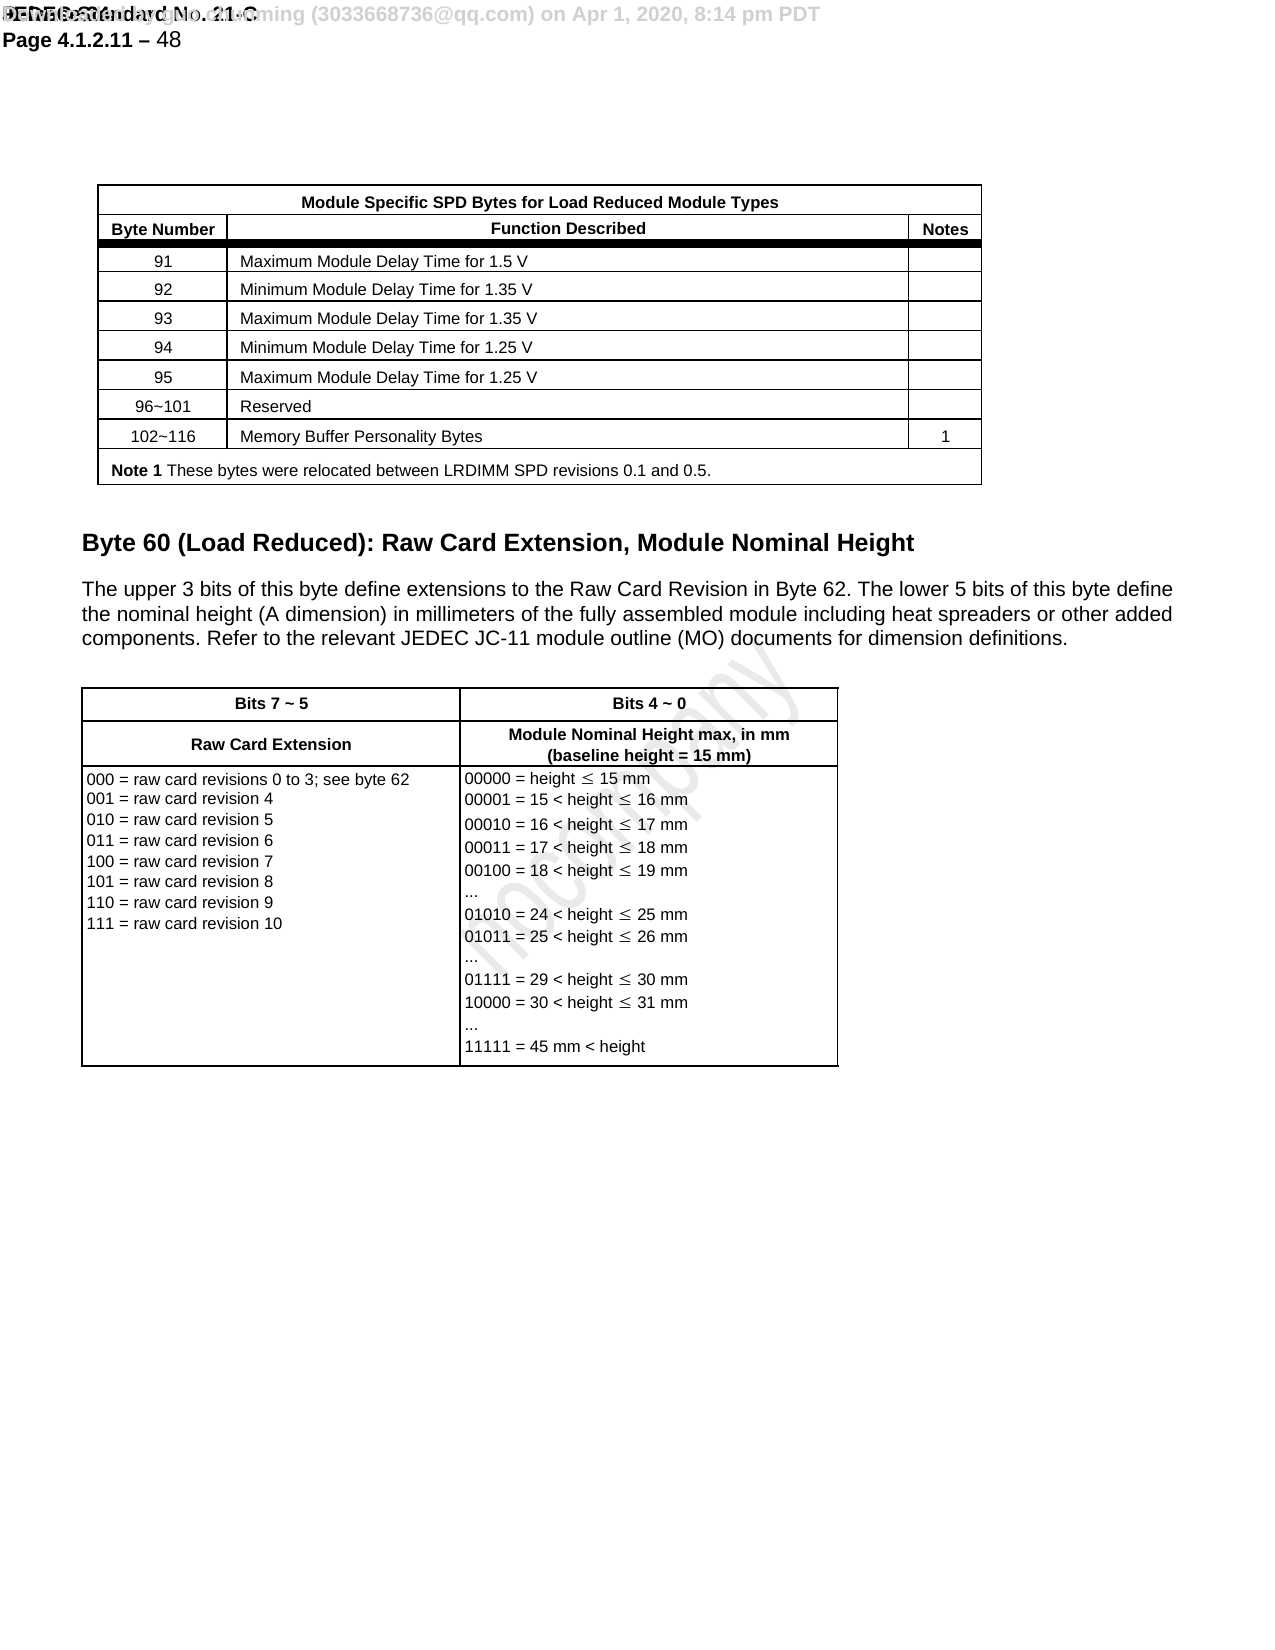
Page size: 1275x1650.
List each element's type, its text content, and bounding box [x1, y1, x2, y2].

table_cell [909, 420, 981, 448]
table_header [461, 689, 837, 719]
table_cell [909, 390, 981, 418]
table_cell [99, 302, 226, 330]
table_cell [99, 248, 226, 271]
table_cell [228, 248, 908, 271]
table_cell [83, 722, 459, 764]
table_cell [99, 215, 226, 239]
text The upper 3 bits of this byte define extensions to the Raw Card Revision in Byte 62. The lower 5 bits of this byte define the nominal height (A dimension) in millimeters of the fully assembled module including heat spreaders or other added components. Refer to the relevant JEDEC JC-11 module outline (MO) documents for dimension definitions. [82, 577, 1175, 650]
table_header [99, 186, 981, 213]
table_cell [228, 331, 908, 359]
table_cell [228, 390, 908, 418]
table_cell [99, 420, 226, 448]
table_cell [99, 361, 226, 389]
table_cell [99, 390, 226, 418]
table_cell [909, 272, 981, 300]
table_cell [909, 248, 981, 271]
text Byte 60 (Load Reduced): Raw Card Extension, Module Nominal Height [82, 528, 1202, 557]
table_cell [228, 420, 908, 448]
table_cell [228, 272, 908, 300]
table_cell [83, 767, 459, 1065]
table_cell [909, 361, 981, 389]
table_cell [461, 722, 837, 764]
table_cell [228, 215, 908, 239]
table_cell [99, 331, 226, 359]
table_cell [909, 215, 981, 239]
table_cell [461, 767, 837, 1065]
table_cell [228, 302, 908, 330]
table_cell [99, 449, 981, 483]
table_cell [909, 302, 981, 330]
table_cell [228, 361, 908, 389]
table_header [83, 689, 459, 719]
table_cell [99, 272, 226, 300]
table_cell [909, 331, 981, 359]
